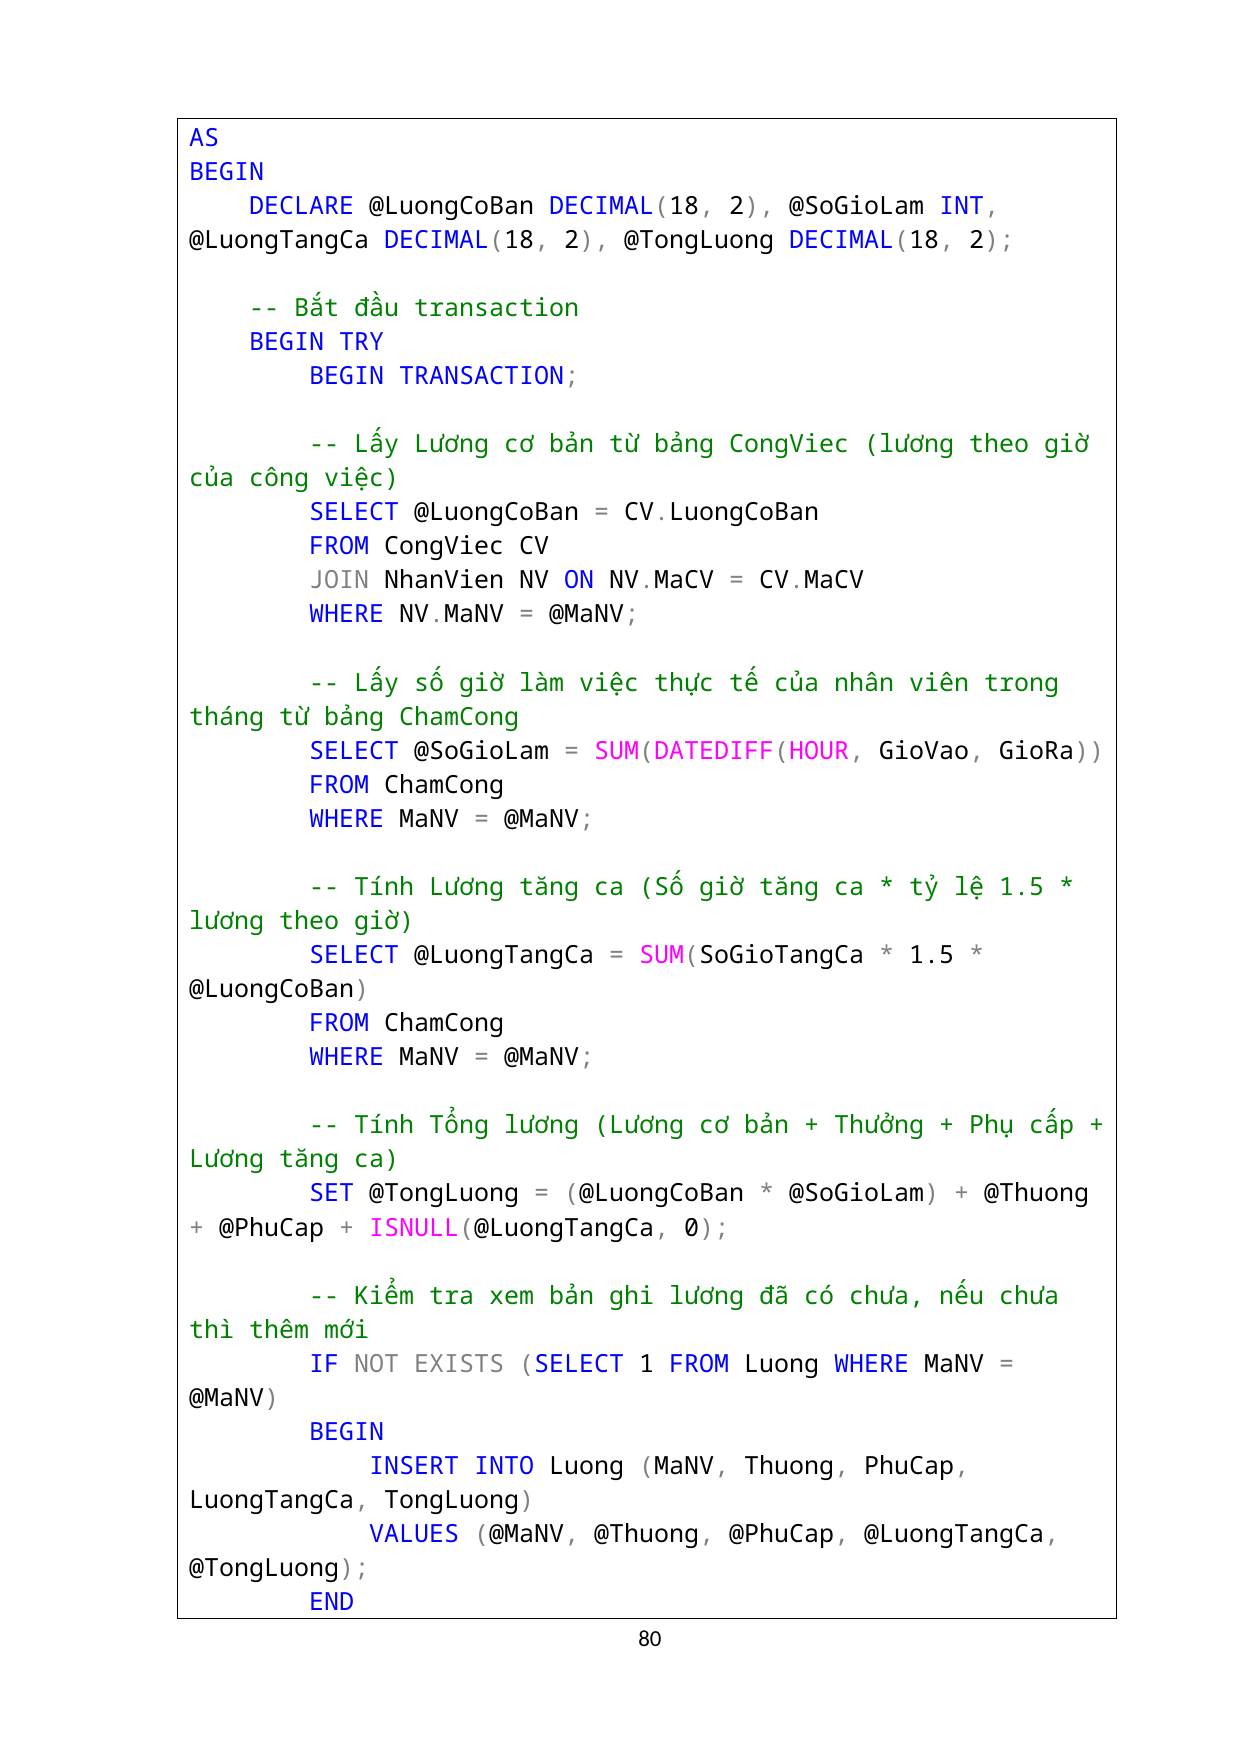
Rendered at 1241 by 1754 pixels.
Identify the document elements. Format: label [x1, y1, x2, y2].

table_header [178, 119, 1116, 1618]
